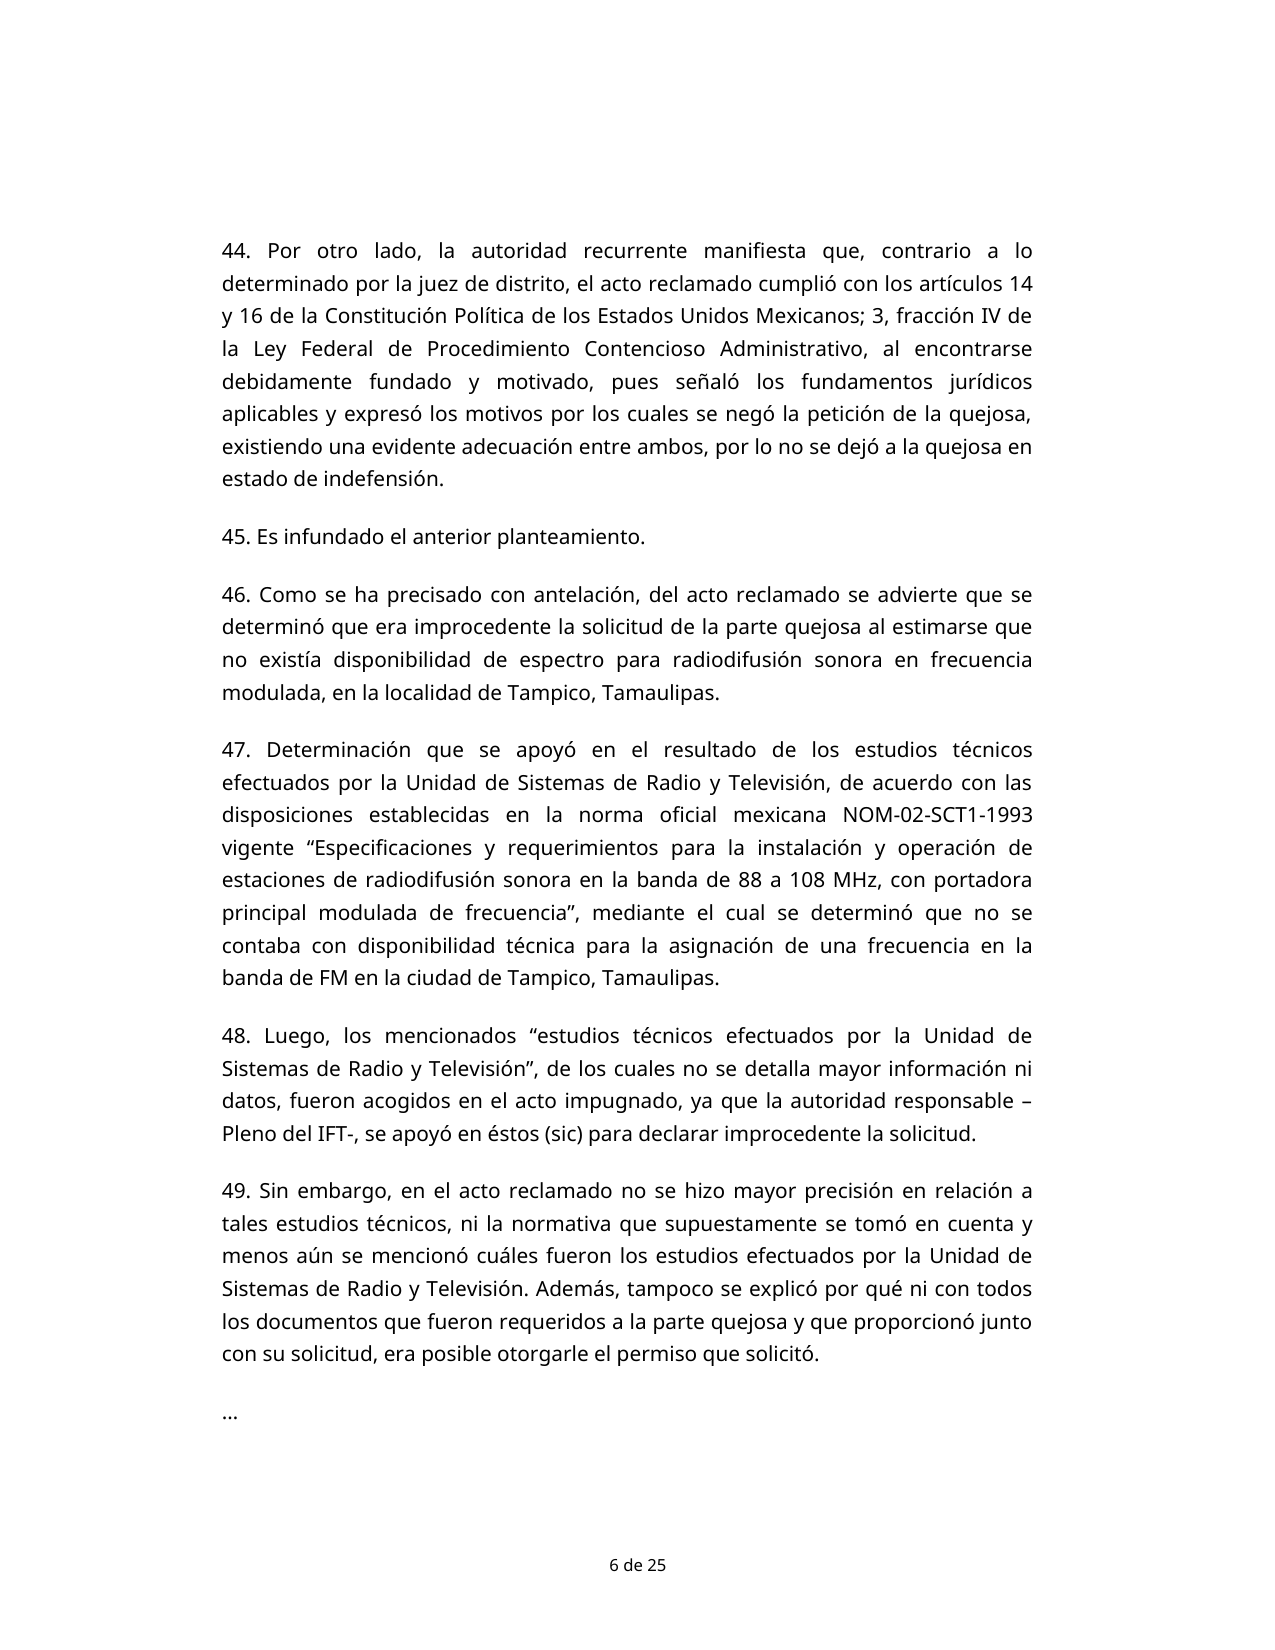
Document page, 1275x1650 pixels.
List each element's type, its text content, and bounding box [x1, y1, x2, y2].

text 48. Luego, los mencionados “estudios técnicos efectuados por la Unidad de Sistemas de Radio y Televisión”, de los cuales no se detalla mayor información ni datos, fueron acogidos en el acto impugnado, ya que la autoridad responsable –Pleno del IFT-, se apoyó en éstos (sic) para declarar improcedente la solicitud. [222, 1021, 1034, 1147]
text 44. Por otro lado, la autoridad recurrente manifiesta que, contrario a lo determinado por la juez de distrito, el acto reclamado cumplió con los artículos 14 y 16 de la Constitución Política de los Estados Unidos Mexicanos; 3, fracción IV de la Ley Federal de Procedimiento Contencioso Administrativo, al encontrarse debidamente fundado y motivado, pues señaló los fundamentos jurídicos aplicables y expresó los motivos por los cuales se negó la petición de la quejosa, existiendo una evidente adecuación entre ambos, por lo no se dejó a la quejosa en estado de indefensión. [222, 236, 1034, 493]
text 49. Sin embargo, en el acto reclamado no se hizo mayor precisión en relación a tales estudios técnicos, ni la normativa que supuestamente se tomó en cuenta y menos aún se mencionó cuáles fueron los estudios efectuados por la Unidad de Sistemas de Radio y Televisión. Además, tampoco se explicó por qué ni con todos los documentos que fueron requeridos a la parte quejosa y que proporcionó junto con su solicitud, era posible otorgarle el permiso que solicitó. [222, 1176, 1034, 1368]
text … [222, 1397, 1034, 1426]
text 46. Como se ha precisado con antelación, del acto reclamado se advierte que se determinó que era improcedente la solicitud de la parte quejosa al estimarse que no existía disponibilidad de espectro para radiodifusión sonora en frecuencia modulada, en la localidad de Tampico, Tamaulipas. [222, 580, 1034, 706]
text 47. Determinación que se apoyó en el resultado de los estudios técnicos efectuados por la Unidad de Sistemas de Radio y Televisión, de acuerdo con las disposiciones establecidas en la norma oficial mexicana NOM-02-SCT1-1993 vigente “Especificaciones y requerimientos para la instalación y operación de estaciones de radiodifusión sonora en la banda de 88 a 108 MHz, con portadora principal modulada de frecuencia”, mediante el cual se determinó que no se contaba con disponibilidad técnica para la asignación de una frecuencia en la banda de FM en la ciudad de Tampico, Tamaulipas. [222, 735, 1034, 992]
text 45. Es infundado el anterior planteamiento. [222, 522, 1034, 551]
